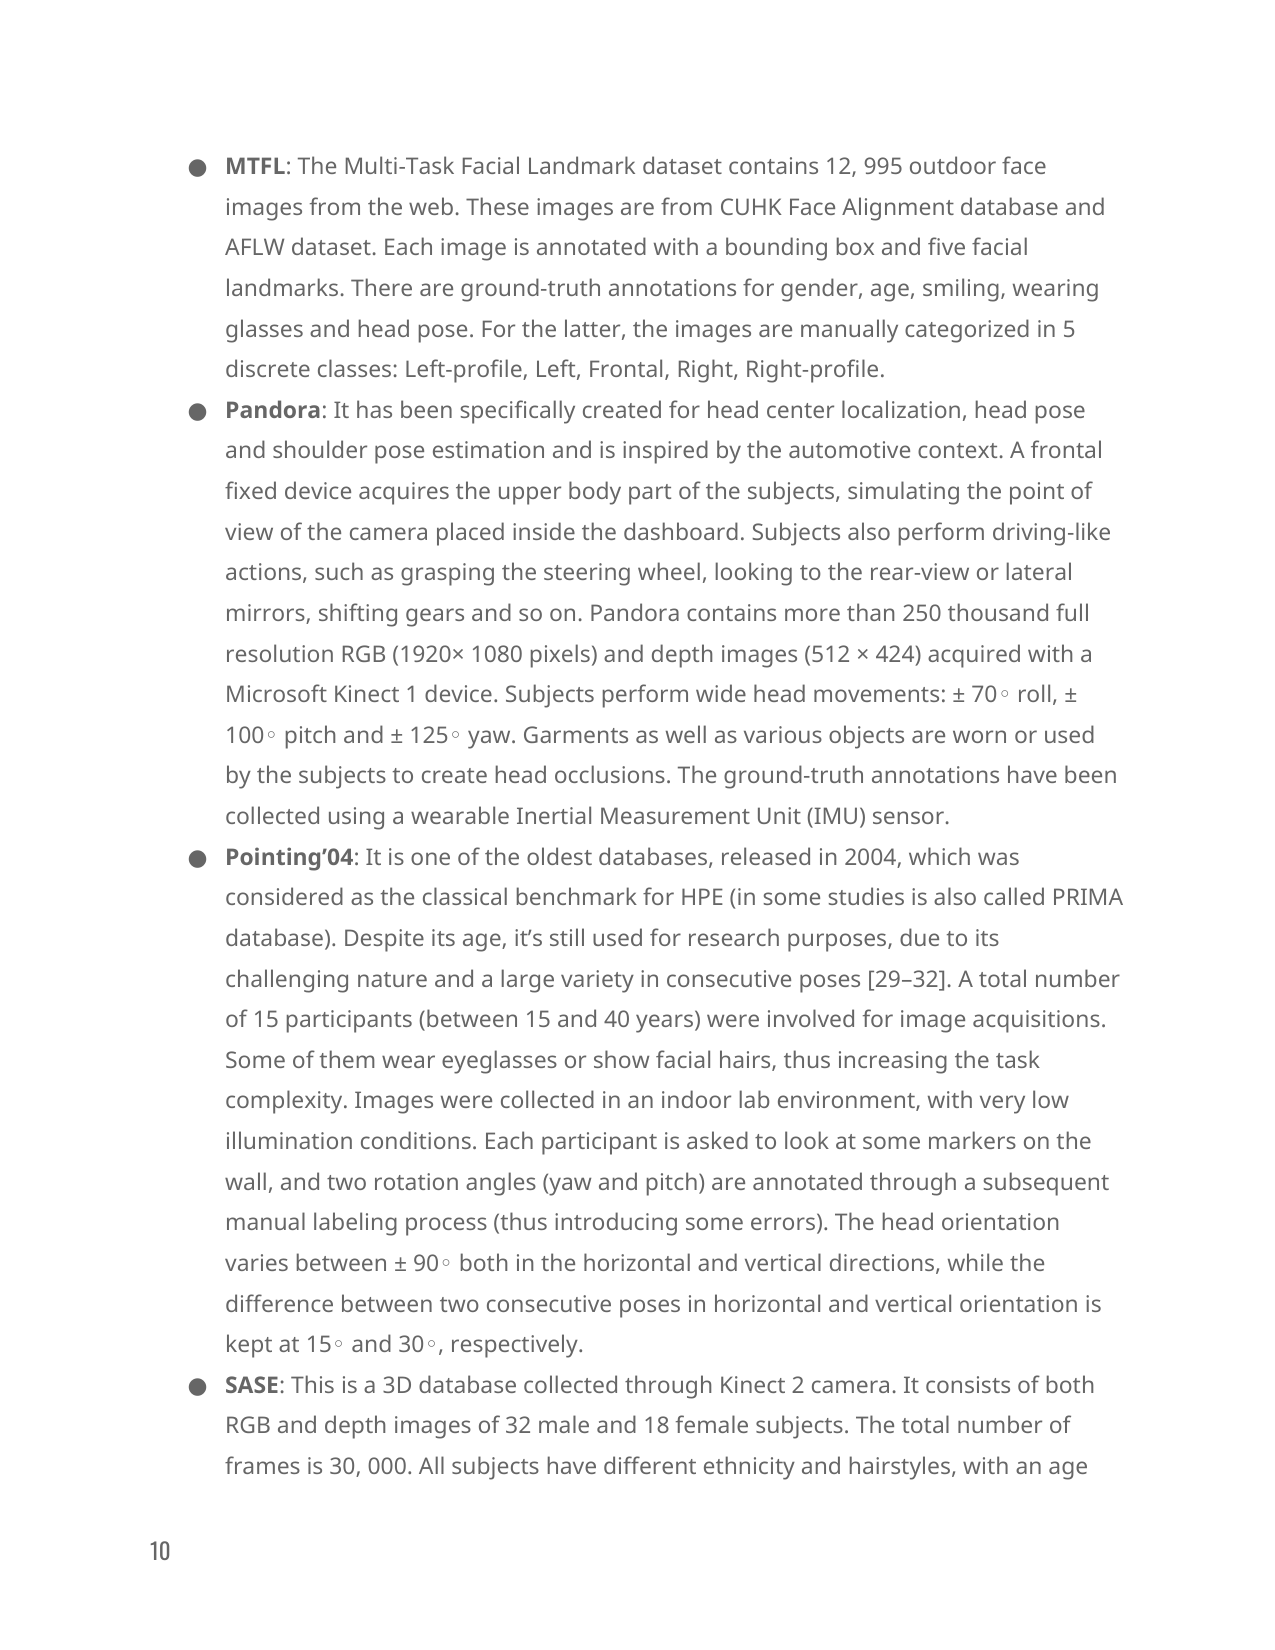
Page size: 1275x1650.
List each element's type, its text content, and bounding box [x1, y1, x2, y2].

list Pandora: It has been specifically created for head center localization, head pose and shoulder pose estimation and is inspired by the automotive context. A frontal fixed device acquires the upper body part of the subjects, simulating the point of view of the camera placed inside the dashboard. Subjects also perform driving-like actions, such as grasping the steering wheel, looking to the rear-view or lateral mirrors, shifting gears and so on. Pandora contains more than 250 thousand full resolution RGB (1920× 1080 pixels) and depth images (512 × 424) acquired with a Microsoft Kinect 1 device. Subjects perform wide head movements: ± 70◦ roll, ± 100◦ pitch and ± 125◦ yaw. Garments as well as various objects are worn or used by the subjects to create head occlusions. The ground-truth annotations have been collected using a wearable Inertial Measurement Unit (IMU) sensor. [187, 394, 1125, 831]
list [187, 1369, 1125, 1481]
list Pointing’04: It is one of the oldest databases, released in 2004, which was considered as the classical benchmark for HPE (in some studies is also called PRIMA database). Despite its age, it’s still used for research purposes, due to its challenging nature and a large variety in consecutive poses [29–32]. A total number of 15 participants (between 15 and 40 years) were involved for image acquisitions. Some of them wear eyeglasses or show facial hairs, thus increasing the task complexity. Images were collected in an indoor lab environment, with very low illumination conditions. Each participant is asked to look at some markers on the wall, and two rotation angles (yaw and pitch) are annotated through a subsequent manual labeling process (thus introducing some errors). The head orientation varies between ± 90◦ both in the horizontal and vertical directions, while the difference between two consecutive poses in horizontal and vertical orientation is kept at 15◦ and 30◦, respectively. [187, 841, 1125, 1359]
list MTFL: The Multi-Task Facial Landmark dataset contains 12, 995 outdoor face images from the web. These images are from CUHK Face Alignment database and AFLW dataset. Each image is annotated with a bounding box and five facial landmarks. There are ground-truth annotations for gender, age, smiling, wearing glasses and head pose. For the latter, the images are manually categorized in 5 discrete classes: Left-profile, Left, Frontal, Right, Right-profile. [187, 150, 1125, 384]
